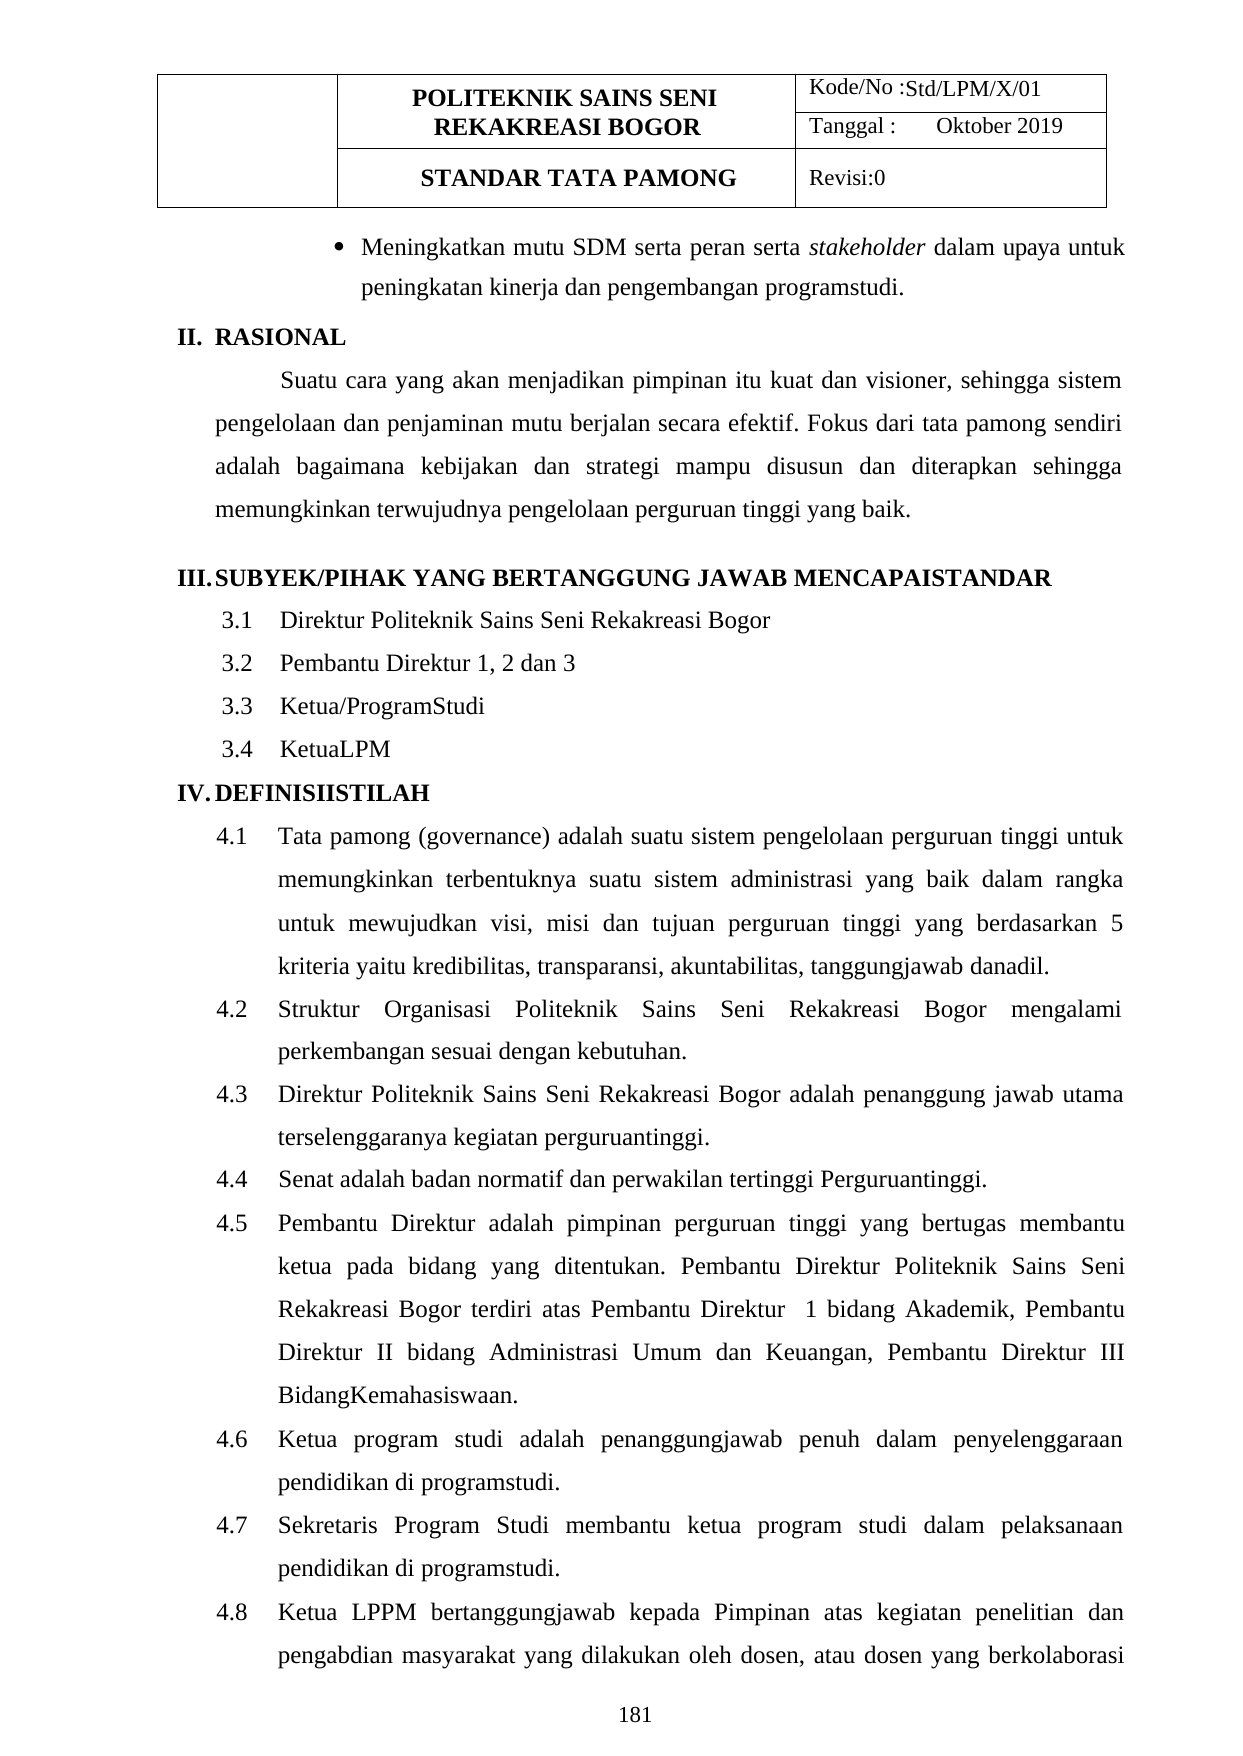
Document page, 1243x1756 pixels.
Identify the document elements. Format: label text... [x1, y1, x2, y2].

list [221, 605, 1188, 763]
subtitle RASIONAL [177, 322, 1188, 350]
text Suatu cara yang akan menjadikan pimpinan itu kuat dan visioner, sehingga sistem pengelolaan dan penjaminan mutu berjalan secara efektif. Fokus dari tata pamong sendiri adalah bagaimana kebijakan dan strategi mampu disusun dan diterapkan sehingga memungkinkan terwujudnya pengelolaan perguruan tinggi yang baik. [215, 365, 1123, 523]
list Meningkatkan mutu SDM serta peran serta stakeholder dalam upaya untuk peningkatan kinerja dan pengembangan programstudi. [334, 232, 1125, 301]
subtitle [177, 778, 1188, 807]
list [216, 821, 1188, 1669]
subtitle SUBYEK/PIHAK YANG BERTANGGUNG JAWAB MENCAPAISTANDAR [177, 563, 1188, 592]
